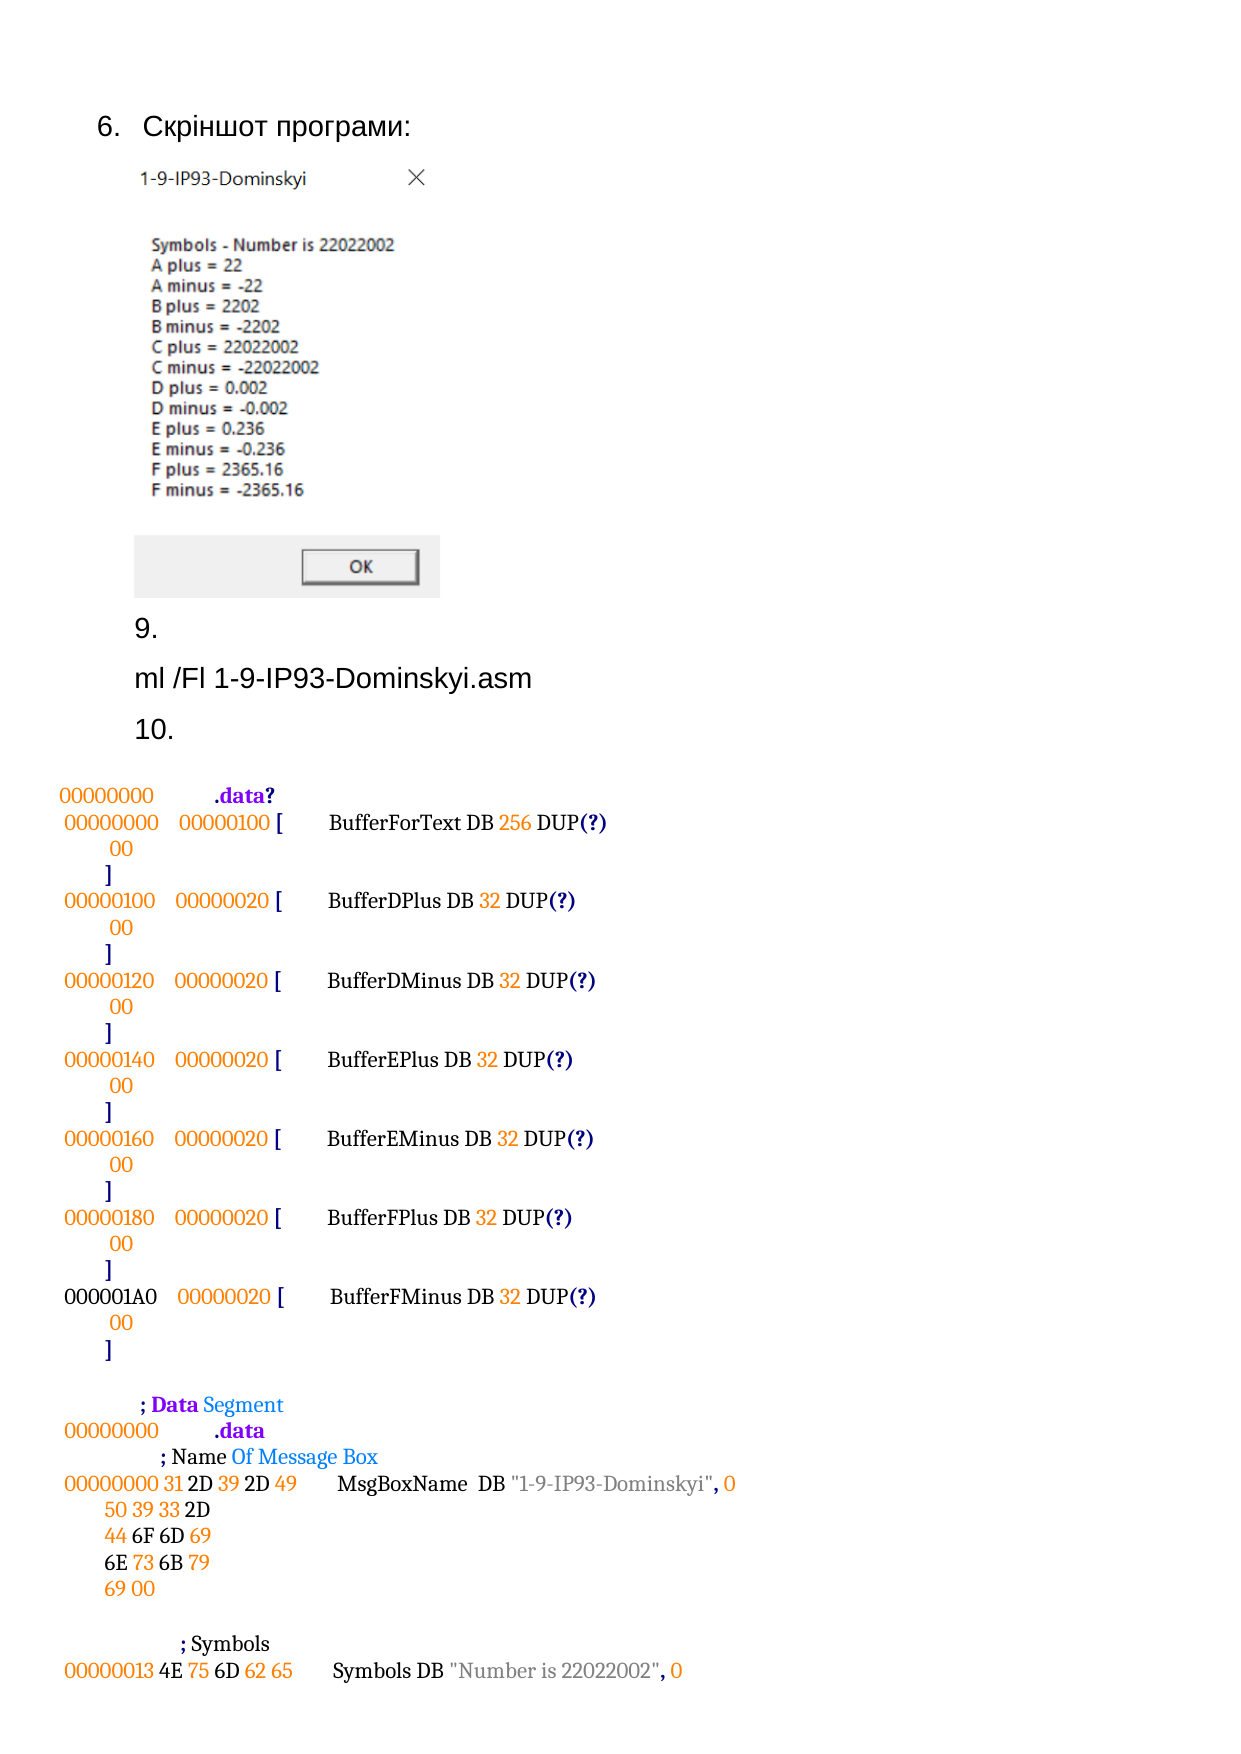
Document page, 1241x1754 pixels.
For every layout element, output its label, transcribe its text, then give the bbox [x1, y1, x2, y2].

text 00 [59, 1310, 1181, 1336]
text 00 [59, 915, 1181, 941]
text ] [59, 941, 1181, 967]
text 00000120 00000020 [ BufferDMinus DB 32 DUP(?) [59, 967, 1181, 994]
list 9. [134, 611, 1181, 645]
text 00 [59, 1152, 1181, 1178]
list Скріншот програми: [97, 109, 1181, 143]
text 00000000 00000100 [ BufferForText DB 256 DUP(?) [59, 809, 1181, 836]
text ; Data Segment [59, 1391, 1181, 1418]
text 6E 73 6B 79 [59, 1549, 1181, 1576]
text ] [59, 862, 1181, 888]
text ; Symbols [59, 1631, 1181, 1657]
text ] [59, 1178, 1181, 1204]
text 00 [59, 836, 1181, 862]
text 00 [59, 1231, 1181, 1257]
text ] [59, 1336, 1181, 1363]
text 000001A0 00000020 [ BufferFMinus DB 32 DUP(?) [59, 1284, 1181, 1310]
list 10. [134, 712, 1181, 745]
text 00000100 00000020 [ BufferDPlus DB 32 DUP(?) [59, 888, 1181, 915]
text 00 [59, 994, 1181, 1020]
text 00000140 00000020 [ BufferEPlus DB 32 DUP(?) [59, 1046, 1181, 1073]
list ml /Fl 1-9-IP93-Dominskyi.asm [134, 661, 1181, 695]
text 00 [59, 1073, 1181, 1099]
text 00000180 00000020 [ BufferFPlus DB 32 DUP(?) [59, 1204, 1181, 1231]
text ; Name Of Message Box [59, 1444, 1181, 1471]
text 69 00 [59, 1576, 1181, 1602]
picture [134, 159, 441, 598]
text 00000013 4E 75 6D 62 65 Symbols DB "Number is 22022002", 0 [59, 1657, 1181, 1684]
text 50 39 33 2D [59, 1497, 1181, 1523]
text ] [59, 1257, 1181, 1284]
text 00000000 .data? [59, 783, 1181, 809]
text ] [59, 1099, 1181, 1126]
text ] [59, 1020, 1181, 1046]
text 44 6F 6D 69 [59, 1523, 1181, 1549]
text 00000160 00000020 [ BufferEMinus DB 32 DUP(?) [59, 1126, 1181, 1152]
text 00000000 31 2D 39 2D 49 MsgBoxName DB "1-9-IP93-Dominskyi", 0 [59, 1471, 1181, 1497]
text 00000000 .data [59, 1418, 1181, 1444]
